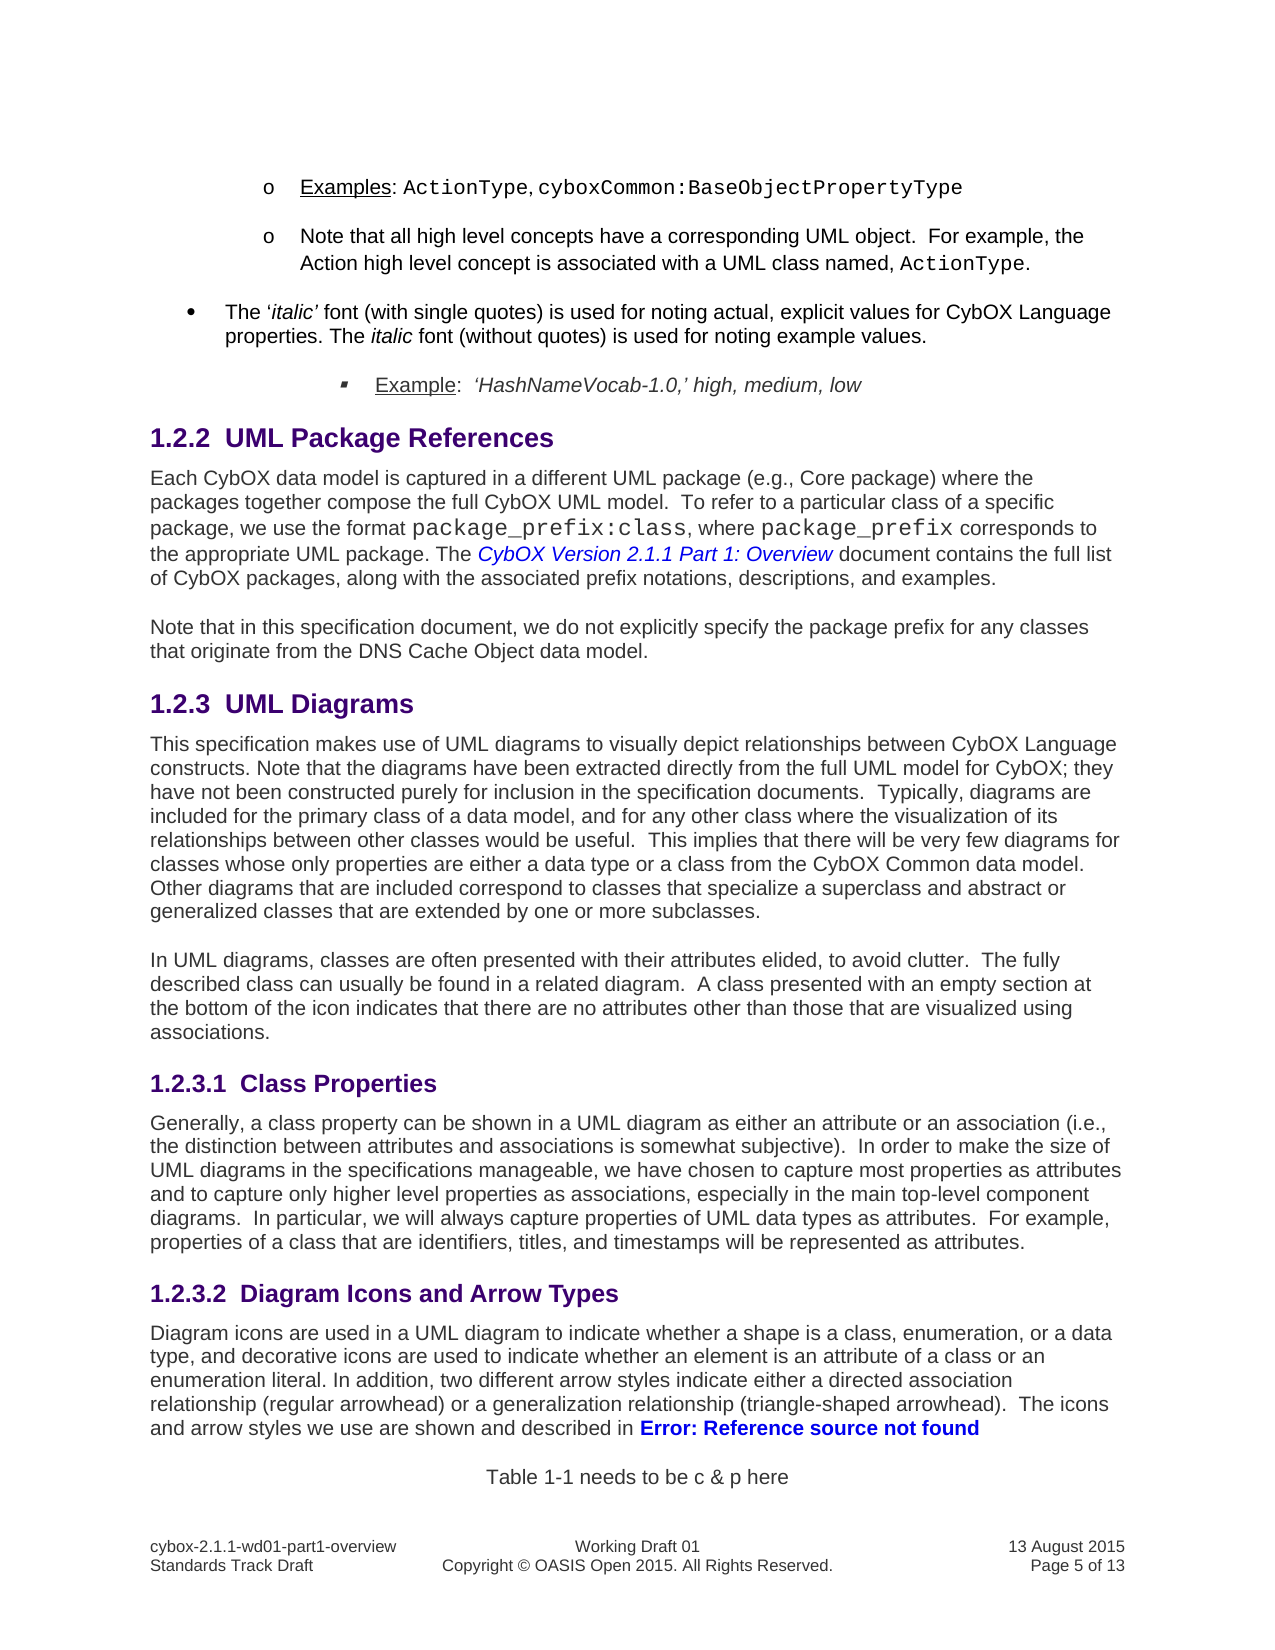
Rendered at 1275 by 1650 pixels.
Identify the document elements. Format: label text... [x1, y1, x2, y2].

text Each CybOX data model is captured in a different UML package (e.g., Core package) where the packages together compose the full CybOX UML model. To refer to a particular class of a specific package, we use the format package_prefix:class, where package_prefix corresponds to the appropriate UML package. The CybOX Version 2.1.1 Part 1: Overview document contains the full list of CybOX packages, along with the associated prefix notations, descriptions, and examples. [150, 466, 1125, 590]
text This specification makes use of UML diagrams to visually depict relationships between CybOX Language constructs. Note that the diagrams have been extracted directly from the full UML model for CybOX; they have not been constructed purely for inclusion in the specification documents. Typically, diagrams are included for the primary class of a data model, and for any other class where the visualization of its relationships between other classes would be useful. This implies that there will be very few diagrams for classes whose only properties are either a data type or a class from the CybOX Common data model. Other diagrams that are included correspond to classes that specialize a superclass and abstract or generalized classes that are extended by one or more subclasses. [150, 732, 1125, 923]
text Note that in this specification document, we do not explicitly specify the package prefix for any classes that originate from the DNS Cache Object data model. [150, 615, 1125, 663]
list Examples: ActionType, cyboxCommon:BaseObjectPropertyType [262, 174, 1125, 200]
list Example: ‘HashNameVocab-1.0,’ high, medium, low [337, 373, 1125, 397]
list The ‘italic’ font (with single quotes) is used for noting actual, explicit values for CybOX Language properties. The italic font (without quotes) is used for noting example values. [187, 300, 1125, 348]
text Table 1-1 needs to be c & p here [150, 1465, 1125, 1489]
text In UML diagrams, classes are often presented with their attributes elided, to avoid clutter. The fully described class can usually be found in a related diagram. A class presented with an empty section at the bottom of the icon indicates that there are no attributes other than those that are visualized using associations. [150, 948, 1125, 1044]
text Generally, a class property can be shown in a UML diagram as either an attribute or an association (i.e., the distinction between attributes and associations is somewhat subjective). In order to make the size of UML diagrams in the specifications manageable, we have chosen to capture most properties as attributes and to capture only higher level properties as associations, especially in the main top-level component diagrams. In particular, we will always capture properties of UML data types as attributes. For example, properties of a class that are identifiers, titles, and timestamps will be represented as attributes. [150, 1110, 1125, 1254]
list Note that all high level concepts have a corresponding UML object. For example, the Action high level concept is associated with a UML class named, ActionType. [262, 224, 1125, 276]
subtitle UML Diagrams [150, 688, 1125, 719]
subtitle Class Properties [150, 1069, 1125, 1098]
subtitle Diagram Icons and Arrow Types [150, 1279, 1125, 1308]
subtitle UML Package References [150, 422, 1125, 453]
